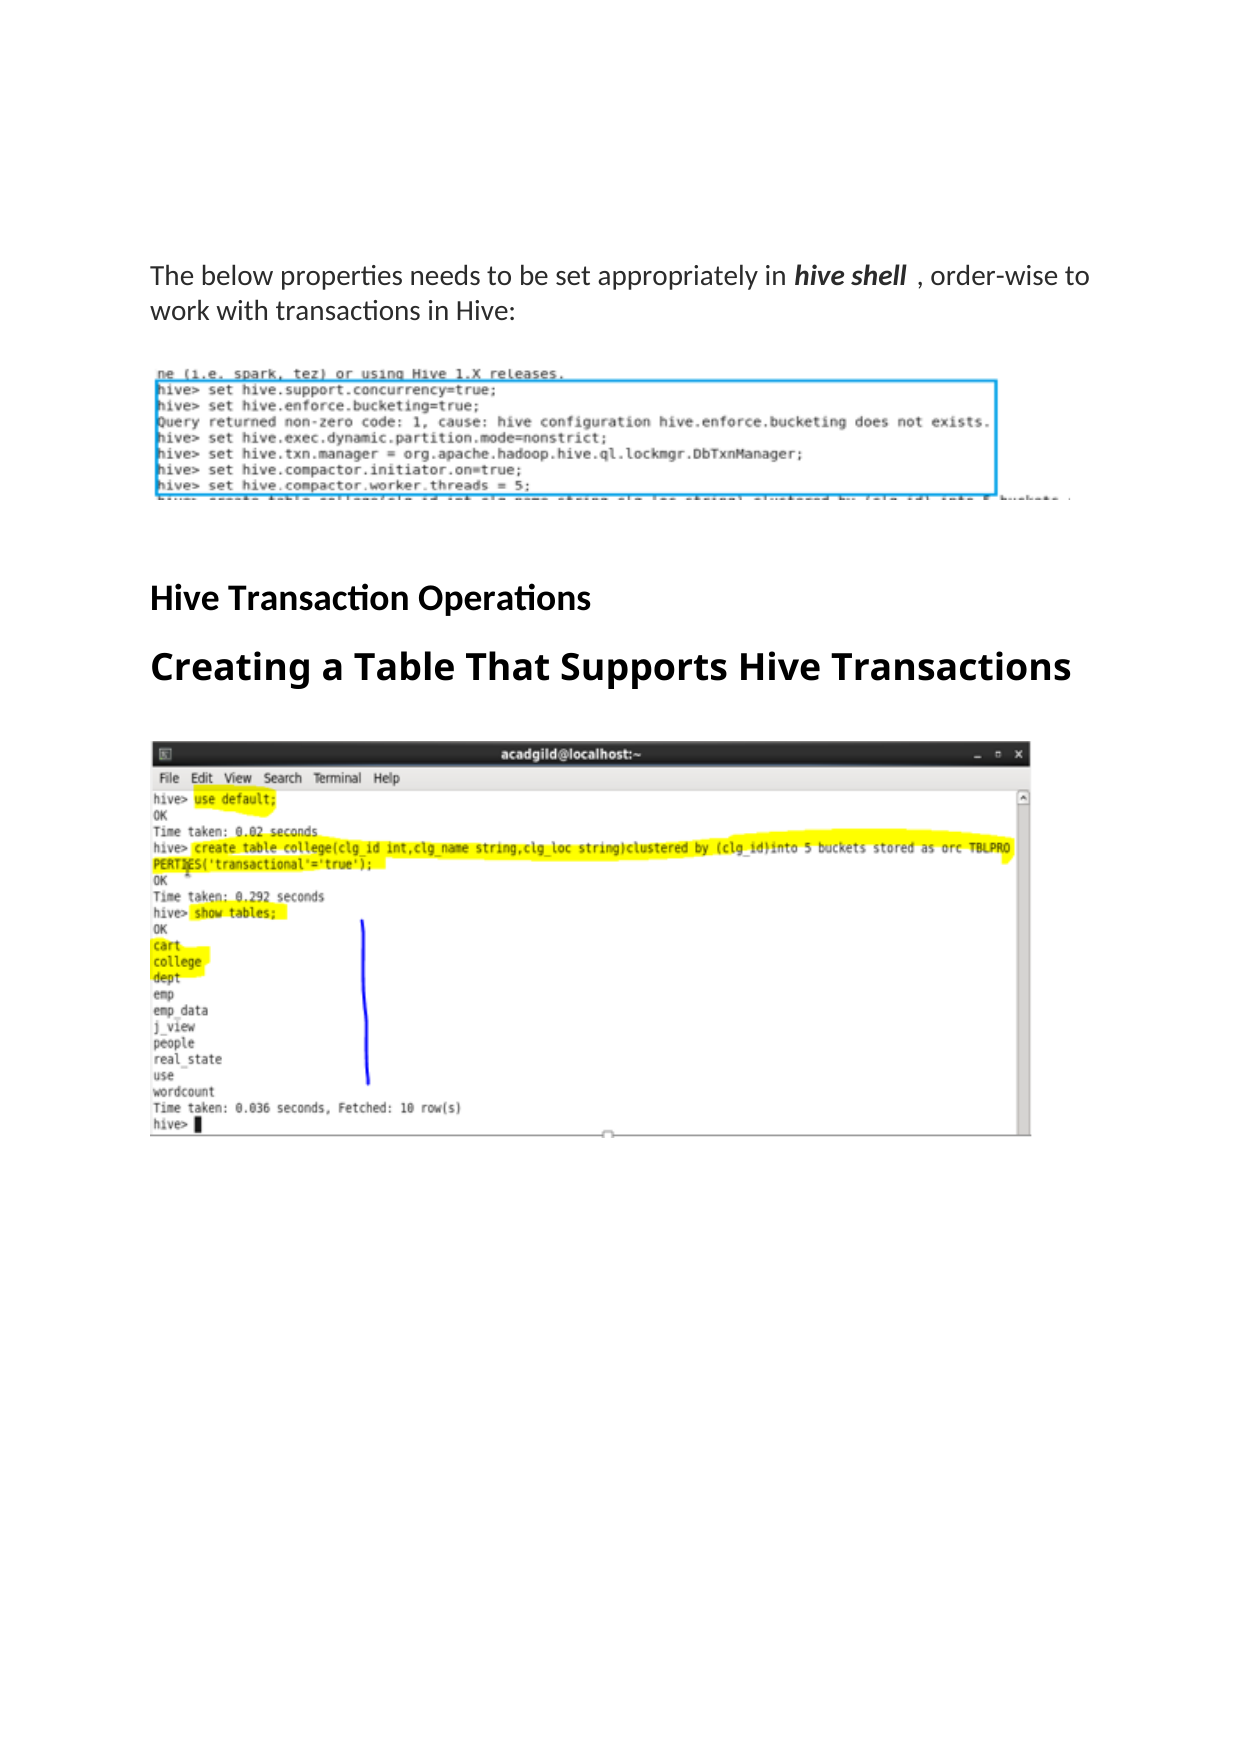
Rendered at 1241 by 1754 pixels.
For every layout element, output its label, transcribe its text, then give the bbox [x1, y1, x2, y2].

text Hive Transaction Operations [150, 574, 1090, 619]
subtitle Creating a Table That Supports Hive Transactions [150, 640, 1090, 691]
picture [150, 363, 1071, 500]
picture [150, 741, 1032, 1138]
text The below properties needs to be set appropriately in hive shell , order-wise to work with transactions in Hive: [150, 292, 1090, 328]
